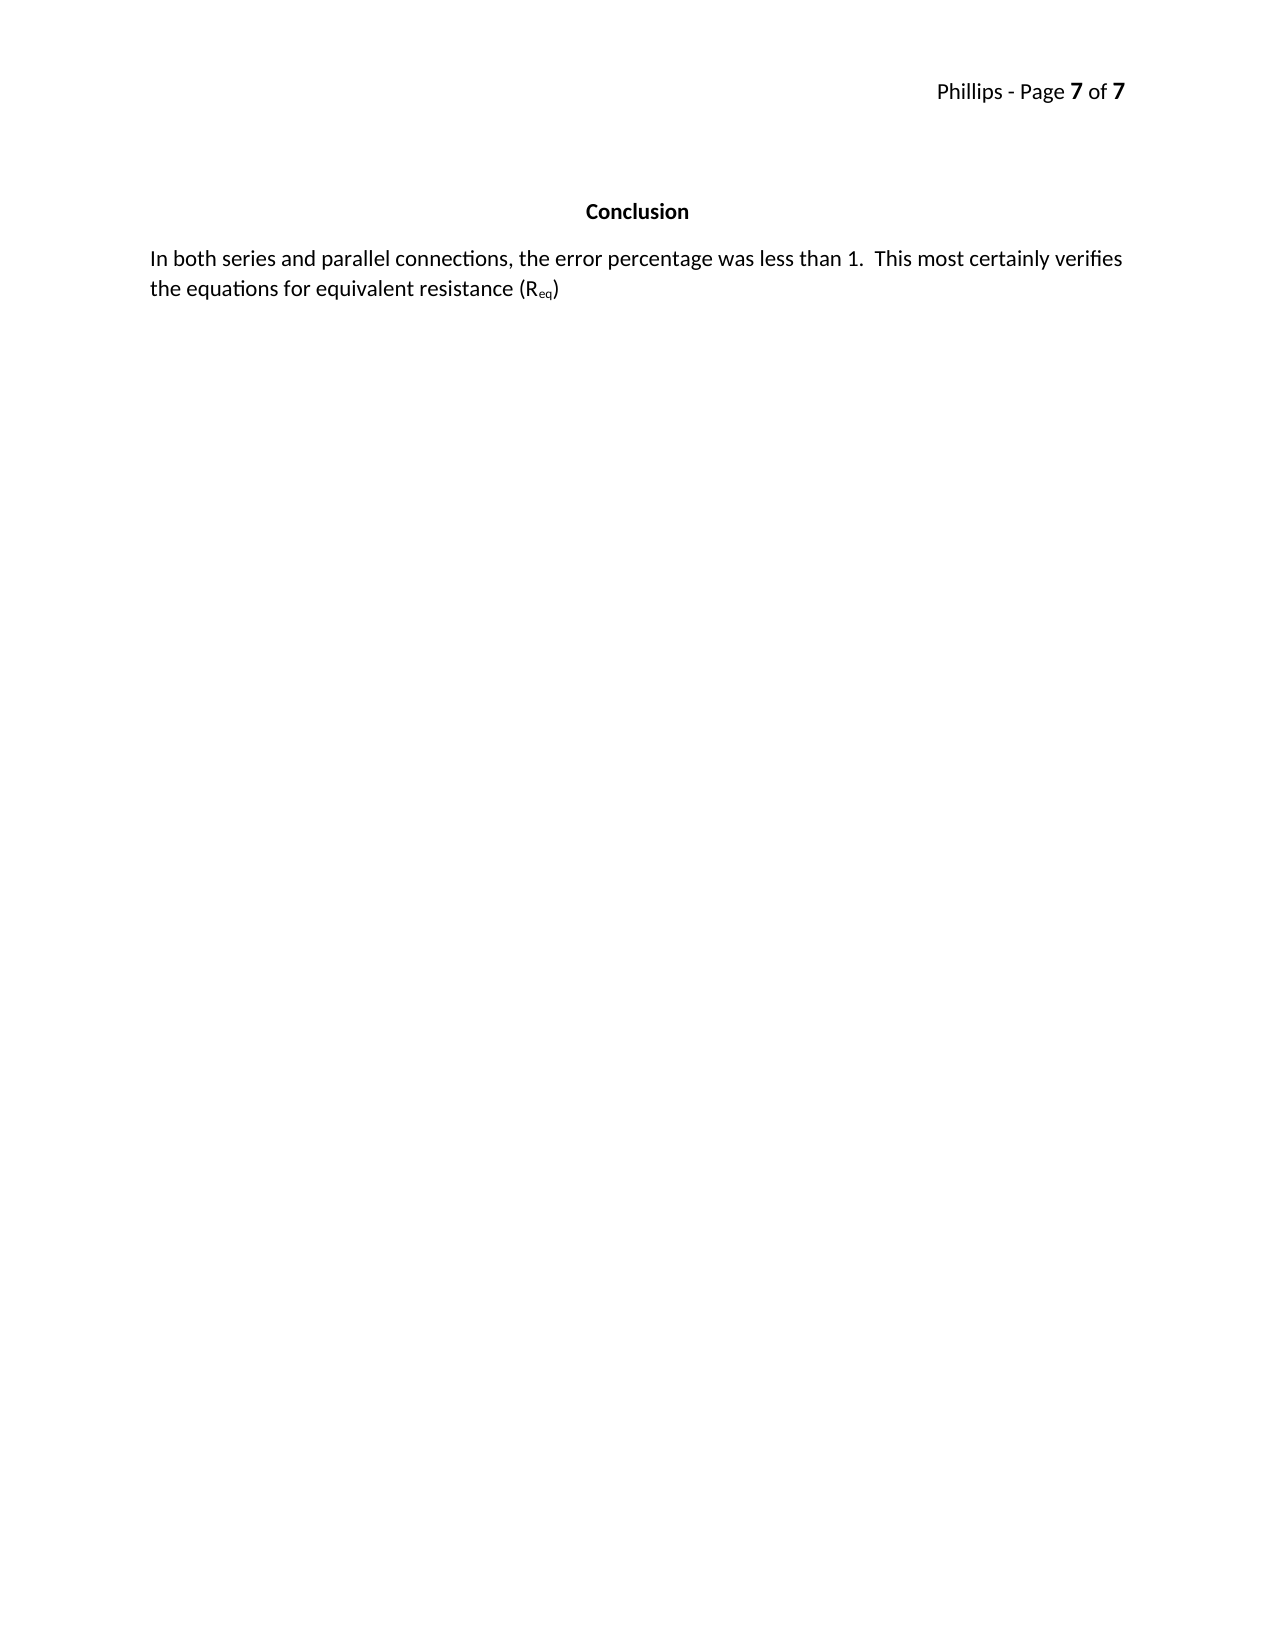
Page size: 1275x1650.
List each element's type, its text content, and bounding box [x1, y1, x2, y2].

text In both series and parallel connections, the error percentage was less than 1. This most certainly verifies the equations for equivalent resistance (Req) [150, 244, 1125, 302]
text Conclusion [150, 197, 1125, 225]
